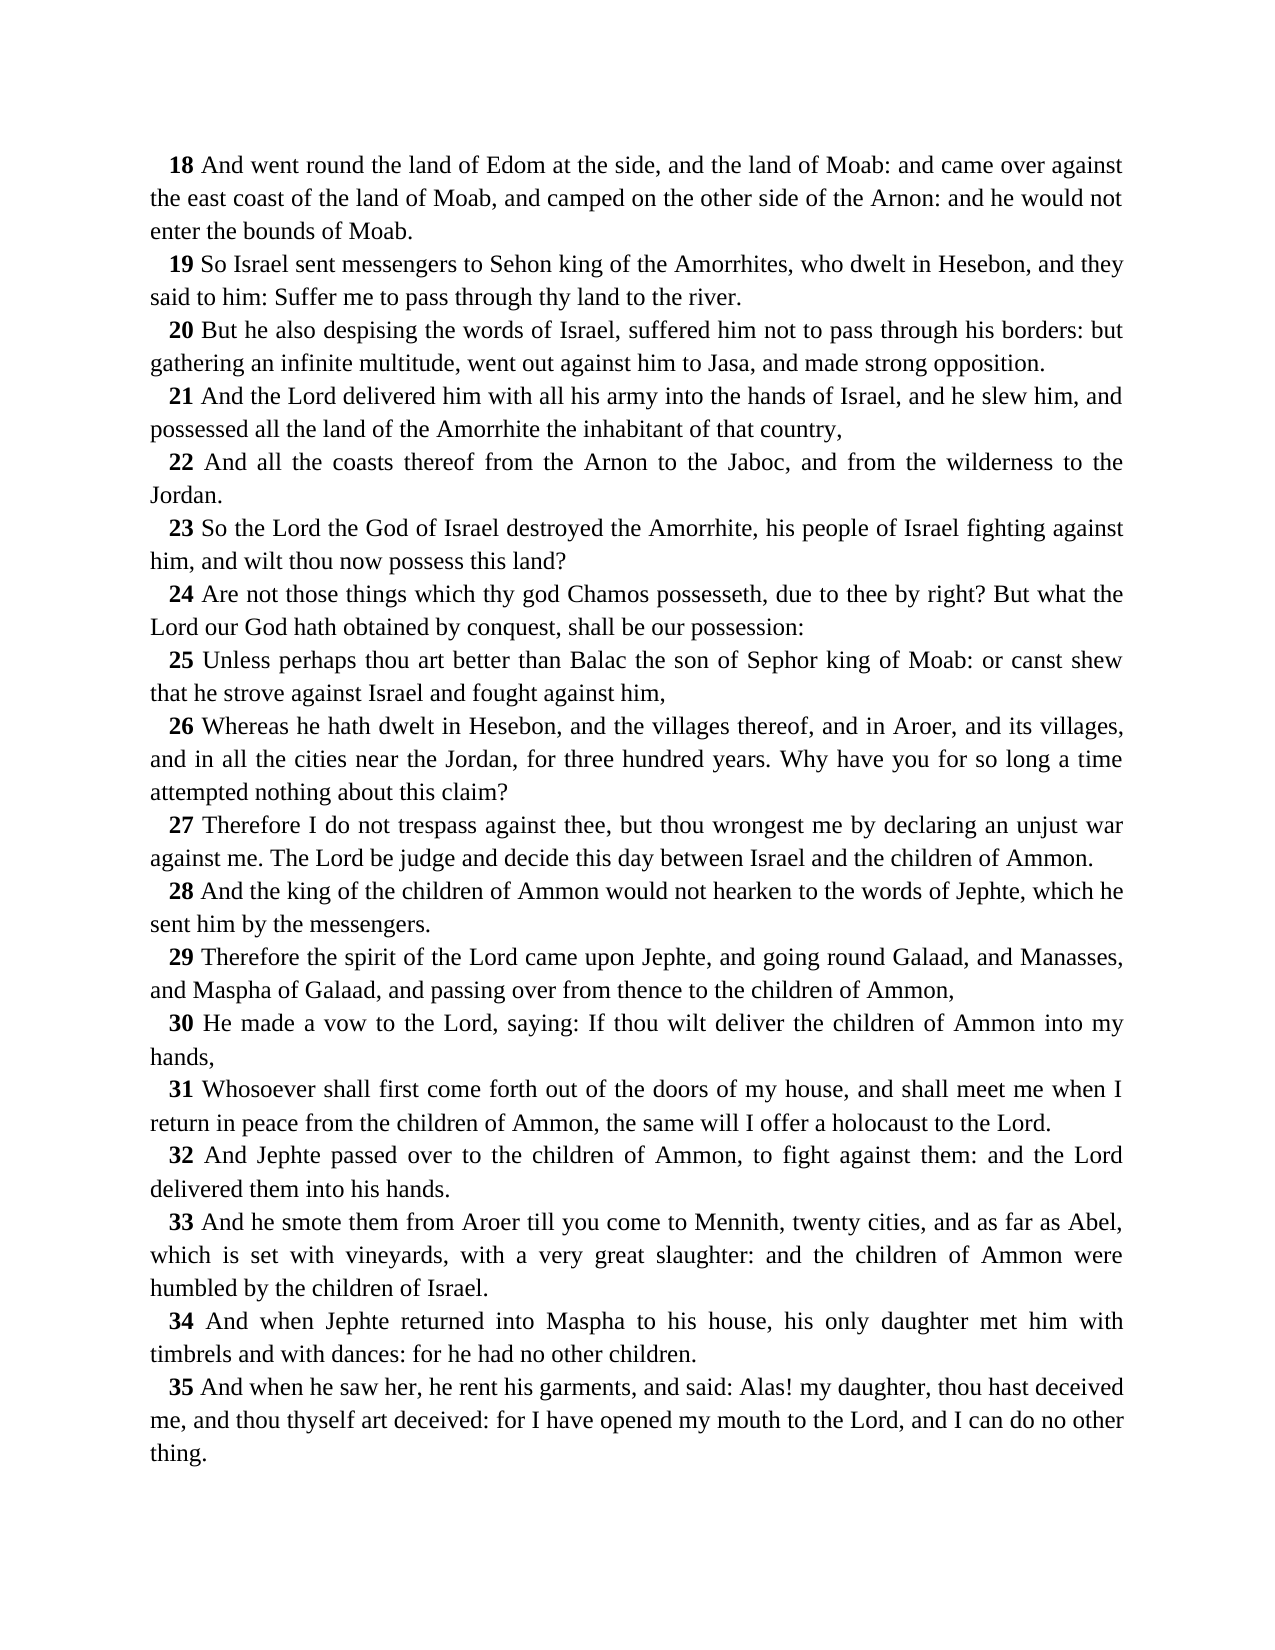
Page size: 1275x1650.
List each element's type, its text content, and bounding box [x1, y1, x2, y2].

text 20 But he also despising the words of Israel, suffered him not to pass through his borders: but gathering an infinite multitude, went out against him to Jasa, and made strong opposition. [150, 315, 1125, 377]
text 34 And when Jephte returned into Maspha to his house, his only daughter met him with timbrels and with dances: for he had no other children. [150, 1306, 1125, 1367]
text 28 And the king of the children of Ammon would not hearken to the words of Jephte, which he sent him by the messengers. [150, 876, 1125, 938]
text 24 Are not those things which thy god Chamos possesseth, due to thee by right? But what the Lord our God hath obtained by conquest, shall be our possession: [150, 579, 1125, 641]
text 25 Unless perhaps thou art better than Balac the son of Sephor king of Moab: or canst shew that he strove against Israel and fought against him, [150, 645, 1125, 707]
text 32 And Jephte passed over to the children of Ammon, to fight against them: and the Lord delivered them into his hands. [150, 1141, 1125, 1202]
text 33 And he smote them from Aroer till you come to Mennith, twenty cities, and as far as Abel, which is set with vineyards, with a very great slaughter: and the children of Ammon were humbled by the children of Israel. [150, 1207, 1125, 1301]
text 23 So the Lord the God of Israel destroyed the Amorrhite, his people of Israel fighting against him, and wilt thou now possess this land? [150, 513, 1125, 575]
text 21 And the Lord delivered him with all his army into the hands of Israel, and he slew him, and possessed all the land of the Amorrhite the inhabitant of that country, [150, 381, 1125, 443]
text 35 And when he saw her, he rent his garments, and said: Alas! my daughter, thou hast deceived me, and thou thyself art deceived: for I have opened my mouth to the Lord, and I can do no other thing. [150, 1372, 1125, 1467]
text 27 Therefore I do not trespass against thee, but thou wrongest me by declaring an unjust war against me. The Lord be judge and decide this day between Israel and the children of Ammon. [150, 810, 1125, 872]
text 30 He made a vow to the Lord, saying: If thou wilt deliver the children of Ammon into my hands, [150, 1008, 1125, 1070]
text 19 So Israel sent messengers to Sehon king of the Amorrhites, who dwelt in Hesebon, and they said to him: Suffer me to pass through thy land to the river. [150, 249, 1125, 311]
text 29 Therefore the spirit of the Lord came upon Jephte, and going round Galaad, and Manasses, and Maspha of Galaad, and passing over from thence to the children of Ammon, [150, 942, 1125, 1004]
text 31 Whosoever shall first come forth out of the doors of my house, and shall meet me when I return in peace from the children of Ammon, the same will I offer a holocaust to the Lord. [150, 1074, 1125, 1136]
text 26 Whereas he hath dwelt in Hesebon, and the villages thereof, and in Aroer, and its villages, and in all the cities near the Jordan, for three hundred years. Why have you for so long a time attempted nothing about this claim? [150, 711, 1125, 806]
text 18 And went round the land of Edom at the side, and the land of Moab: and came over against the east coast of the land of Moab, and camped on the other side of the Arnon: and he would not enter the bounds of Moab. [150, 150, 1125, 245]
text 22 And all the coasts thereof from the Arnon to the Jaboc, and from the wilderness to the Jordan. [150, 447, 1125, 509]
